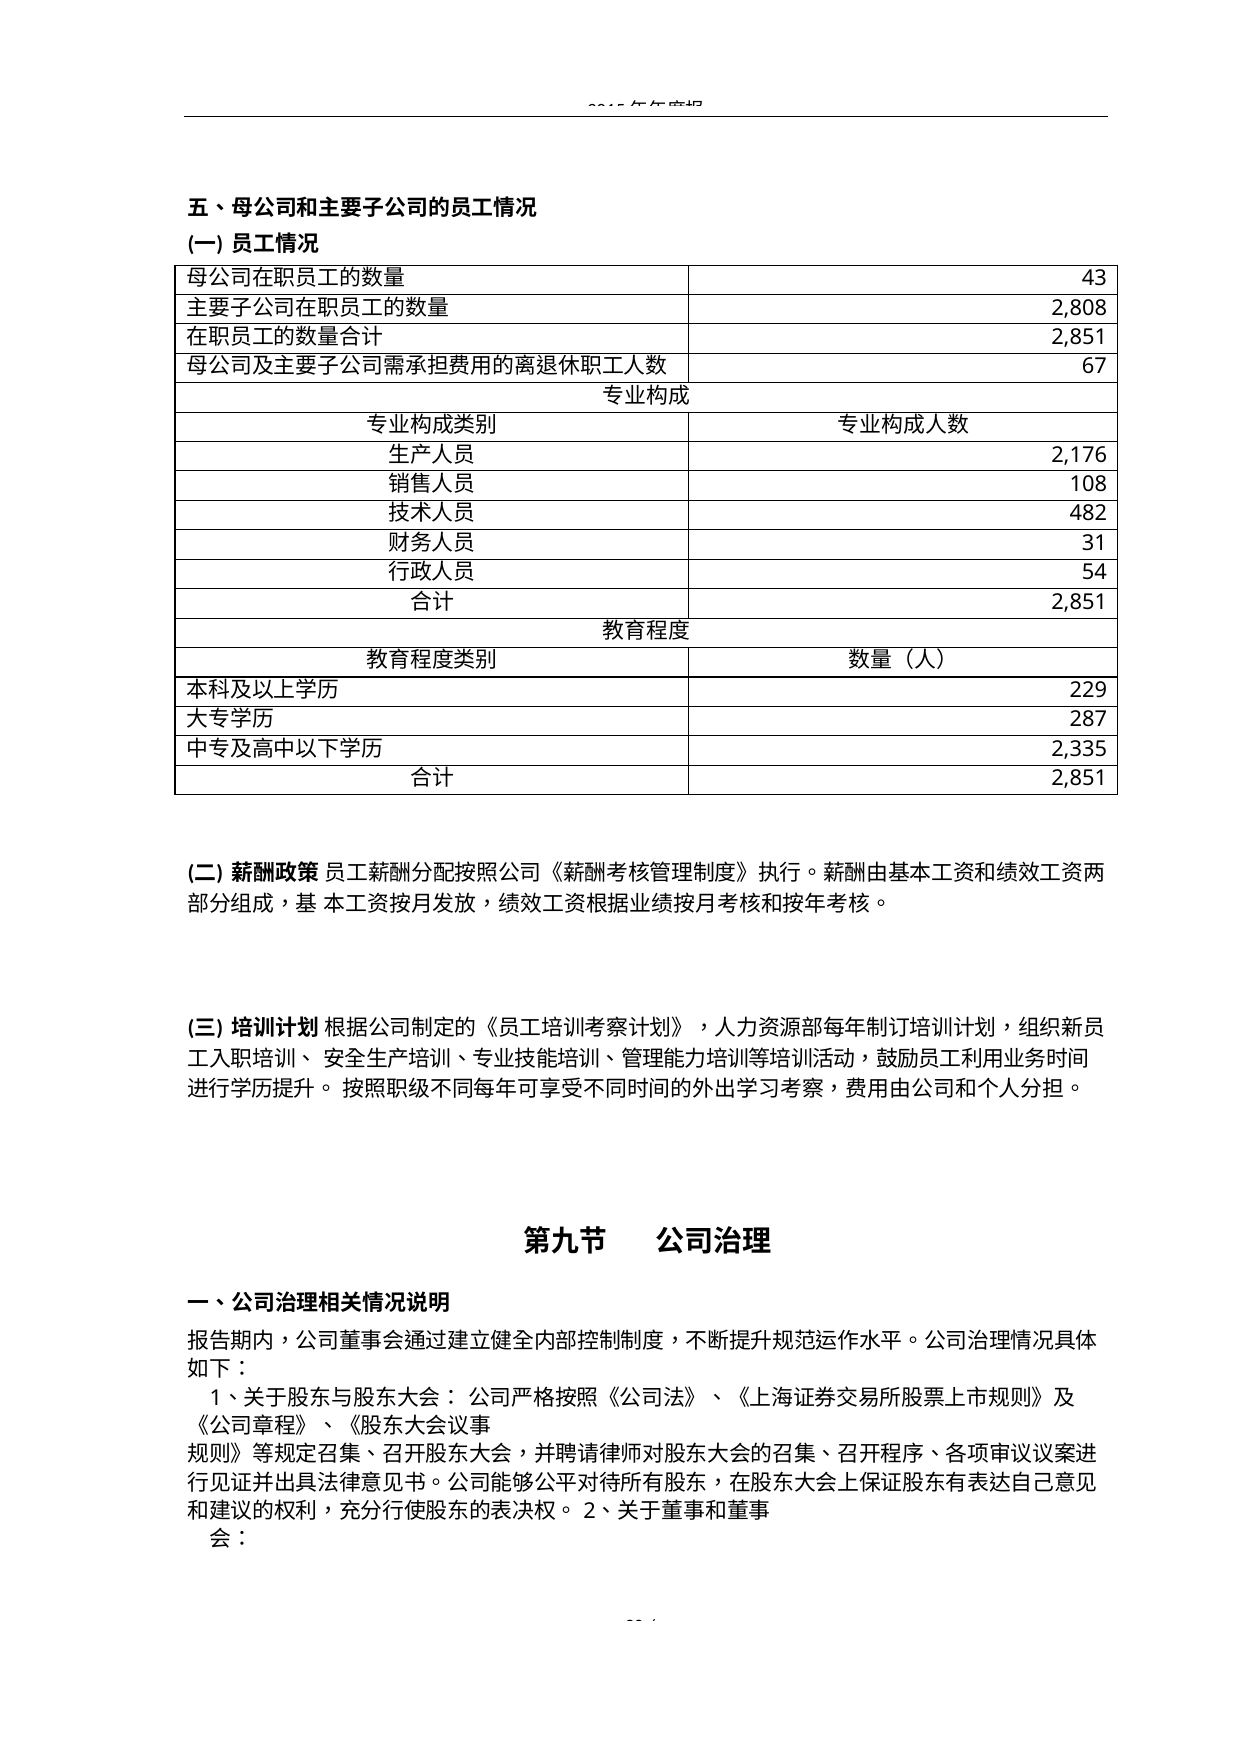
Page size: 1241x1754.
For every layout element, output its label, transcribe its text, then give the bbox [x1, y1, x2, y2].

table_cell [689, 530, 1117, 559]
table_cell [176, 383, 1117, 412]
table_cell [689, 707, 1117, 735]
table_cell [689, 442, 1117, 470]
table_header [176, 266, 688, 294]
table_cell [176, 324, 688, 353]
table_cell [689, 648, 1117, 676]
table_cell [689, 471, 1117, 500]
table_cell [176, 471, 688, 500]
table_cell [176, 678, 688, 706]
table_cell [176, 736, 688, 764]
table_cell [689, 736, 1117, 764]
subtitle 第九节 公司治理 [164, 1220, 1130, 1259]
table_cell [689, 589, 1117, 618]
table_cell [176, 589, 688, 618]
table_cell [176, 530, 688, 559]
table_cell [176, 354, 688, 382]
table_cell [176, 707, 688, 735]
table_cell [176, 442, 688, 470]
text 1、关于股东与股东大会： 公司严格按照《公司法》、《上海证券交易所股票上市规则》及《公司章程》、《股东大会议事 [187, 1382, 1108, 1439]
text (三) 培训计划 根据公司制定的《员工培训考察计划》，人力资源部每年制订培训计划，组织新员工入职培训、 安全生产培训、专业技能培训、管理能力培训等培训活动，鼓励员工利用业务时间进行学历提升。 按照职级不同每年可享受不同时间的外出学习考察，费用由公司和个人分担。 [187, 1012, 1108, 1103]
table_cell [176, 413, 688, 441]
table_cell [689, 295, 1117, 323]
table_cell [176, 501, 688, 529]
subtitle (一) 员工情况 [187, 228, 1108, 257]
text (二) 薪酬政策 员工薪酬分配按照公司《薪酬考核管理制度》执行。薪酬由基本工资和绩效工资两部分组成，基 本工资按月发放，绩效工资根据业绩按月考核和按年考核。 [187, 857, 1108, 917]
text 报告期内，公司董事会通过建立健全内部控制制度，不断提升规范运作水平。公司治理情况具体 如下： [187, 1326, 1108, 1382]
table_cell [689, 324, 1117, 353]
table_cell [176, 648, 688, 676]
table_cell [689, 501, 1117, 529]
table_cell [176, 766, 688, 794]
subtitle 一、公司治理相关情况说明 [187, 1287, 1108, 1317]
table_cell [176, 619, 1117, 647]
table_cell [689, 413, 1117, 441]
subtitle 五、母公司和主要子公司的员工情况 [187, 192, 1108, 222]
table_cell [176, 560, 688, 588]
text 和建议的权利，充分行使股东的表决权。 2、关于董事和董事会： [187, 1496, 805, 1553]
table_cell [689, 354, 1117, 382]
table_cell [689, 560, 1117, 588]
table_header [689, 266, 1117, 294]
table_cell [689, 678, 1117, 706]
text 规则》等规定召集、召开股东大会，并聘请律师对股东大会的召集、召开程序、各项审议议案进 行见证并出具法律意见书。公司能够公平对待所有股东，在股东大会上保证股东有表达自己意见 [187, 1439, 1108, 1496]
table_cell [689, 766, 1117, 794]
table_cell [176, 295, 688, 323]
